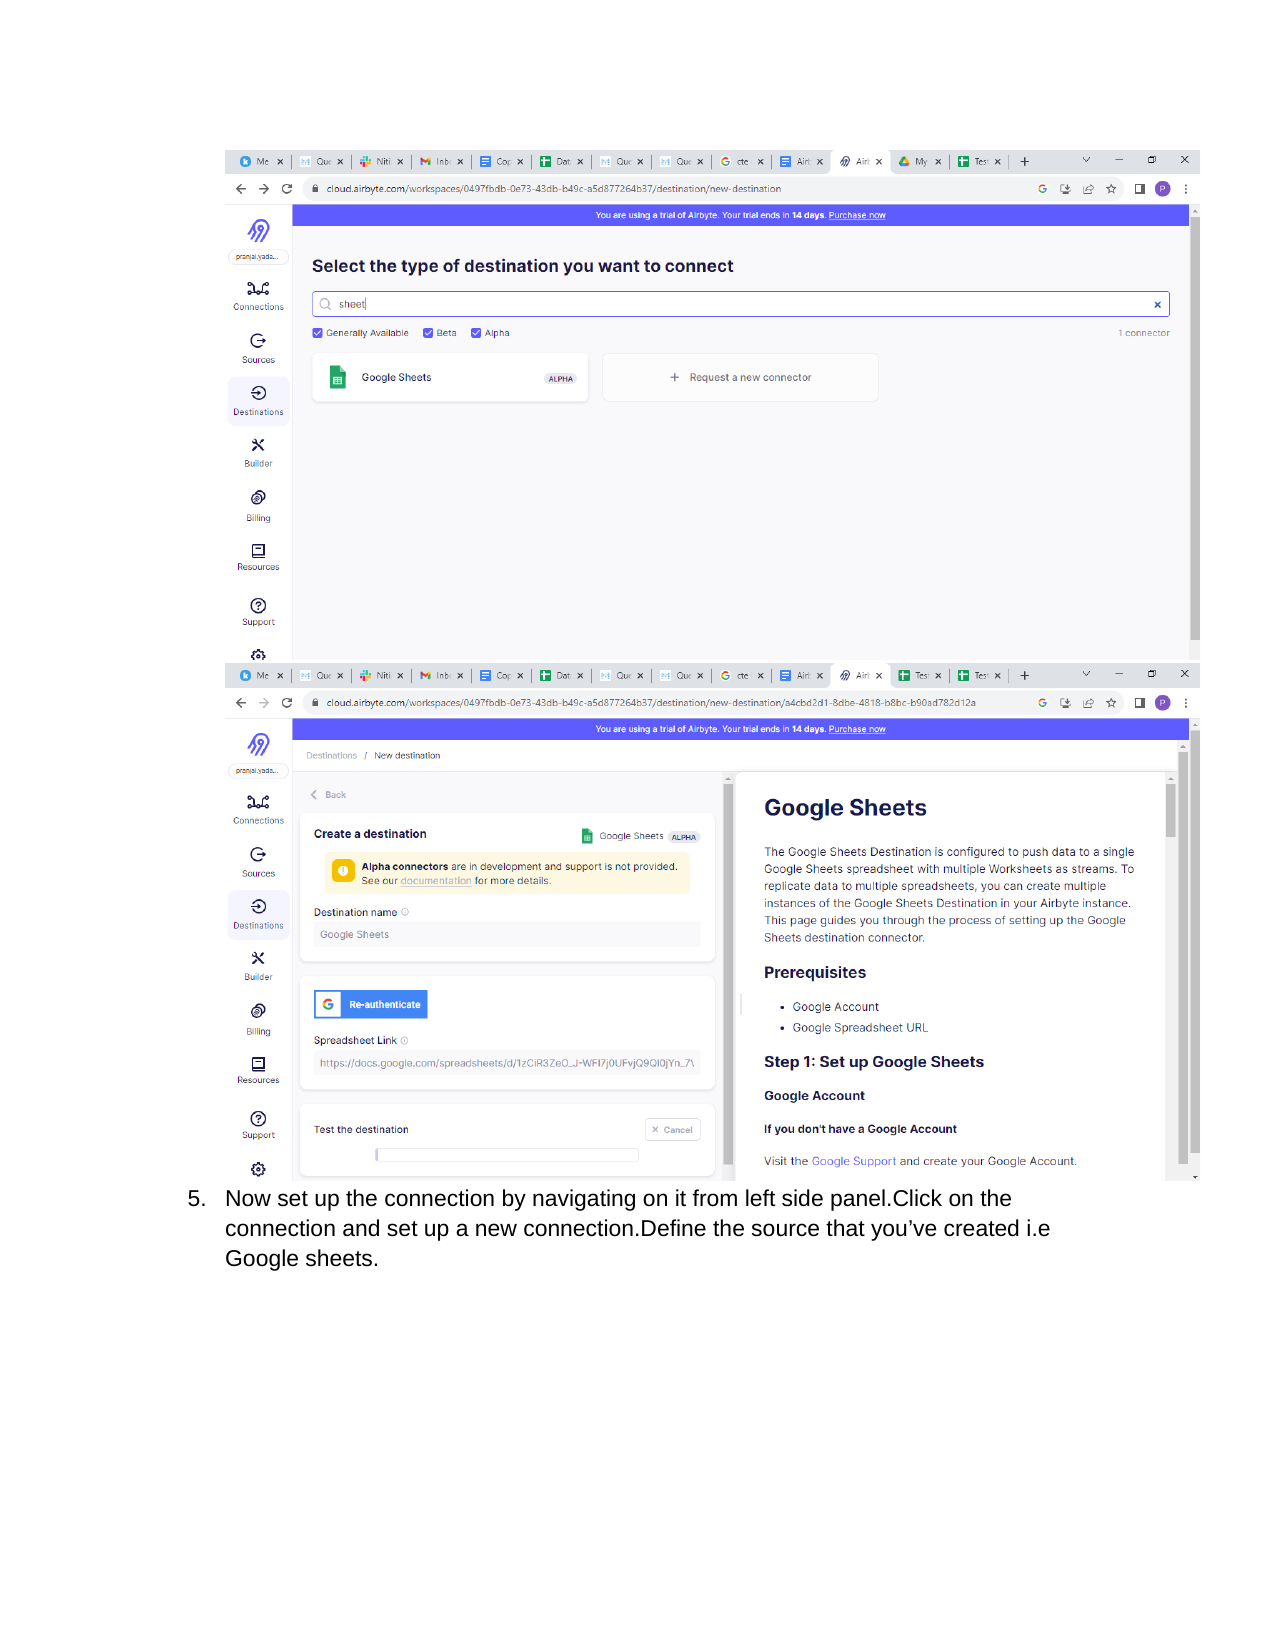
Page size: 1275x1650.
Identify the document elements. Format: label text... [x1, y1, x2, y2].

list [187, 1185, 1125, 1272]
picture [225, 150, 1200, 660]
picture [225, 663, 1200, 1181]
